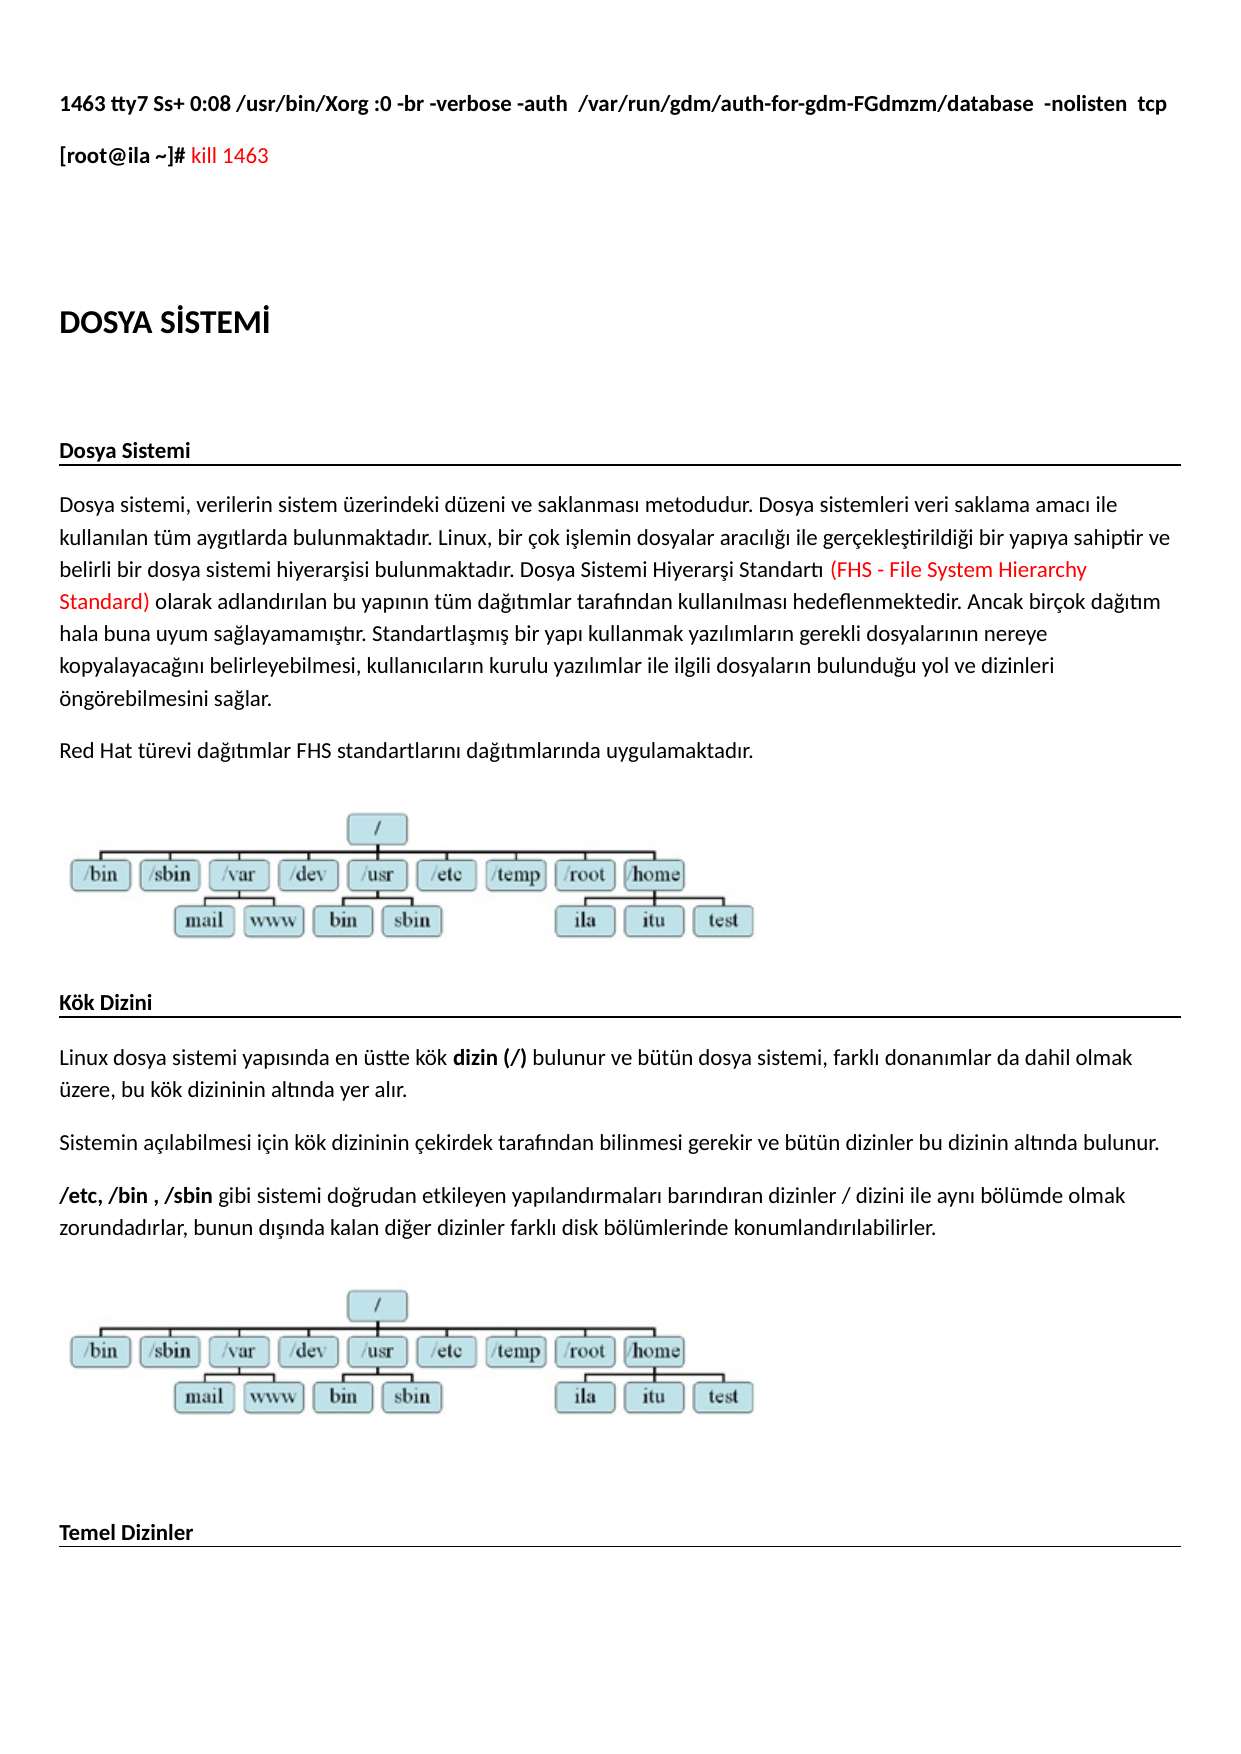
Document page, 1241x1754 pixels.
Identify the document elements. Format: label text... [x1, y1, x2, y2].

text 1463 tty7 Ss+ 0:08 /usr/bin/Xorg :0 -br -verbose -auth /var/run/gdm/auth-for-gdm-FGdmzm/database -nolisten tcp [59, 89, 1181, 117]
text Red Hat türevi dağıtımlar FHS standartlarını dağıtımlarında uygulamaktadır. [59, 737, 1181, 765]
text [root@ila ~]# kill 1463 [59, 142, 1181, 170]
text Dosya Sistemi [59, 436, 1181, 464]
text /etc, /bin , /sbin gibi sistemi doğrudan etkileyen yapılandırmaları barındıran dizinler / dizini ile aynı bölümde olmak zorundadırlar, bunun dışında kalan diğer dizinler farklı disk bölümlerinde konumlandırılabilirler. [59, 1181, 1181, 1241]
text Temel Dizinler [59, 1518, 1181, 1546]
text Kök Dizini [59, 988, 1181, 1016]
picture [59, 789, 763, 964]
picture [59, 1266, 763, 1440]
text Dosya sistemi, verilerin sistem üzerindeki düzeni ve saklanması metodudur. Dosya sistemleri veri saklama amacı ile kullanılan tüm aygıtlarda bulunmaktadır. Linux, bir çok işlemin dosyalar aracılığı ile gerçekleştirildiği bir yapıya sahiptir ve belirli bir dosya sistemi hiyerarşisi bulunmaktadır. Dosya Sistemi Hiyerarşi Standartı (FHS - File System Hierarchy Standard) olarak adlandırılan bu yapının tüm dağıtımlar tarafından kullanılması hedeflenmektedir. Ancak birçok dağıtım hala buna uyum sağlayamamıştır. Standartlaşmış bir yapı kullanmak yazılımların gerekli dosyalarının nereye kopyalayacağını belirleyebilmesi, kullanıcıların kurulu yazılımlar ile ilgili dosyaların bulunduğu yol ve dizinleri öngörebilmesini sağlar. [59, 491, 1181, 712]
text DOSYA SİSTEMİ [59, 301, 1181, 341]
text Linux dosya sistemi yapısında en üstte kök dizin (/) bulunur ve bütün dosya sistemi, farklı donanımlar da dahil olmak üzere, bu kök dizininin altında yer alır. [59, 1043, 1181, 1103]
text Sistemin açılabilmesi için kök dizininin çekirdek tarafından bilinmesi gerekir ve bütün dizinler bu dizinin altında bulunur. [59, 1128, 1181, 1156]
